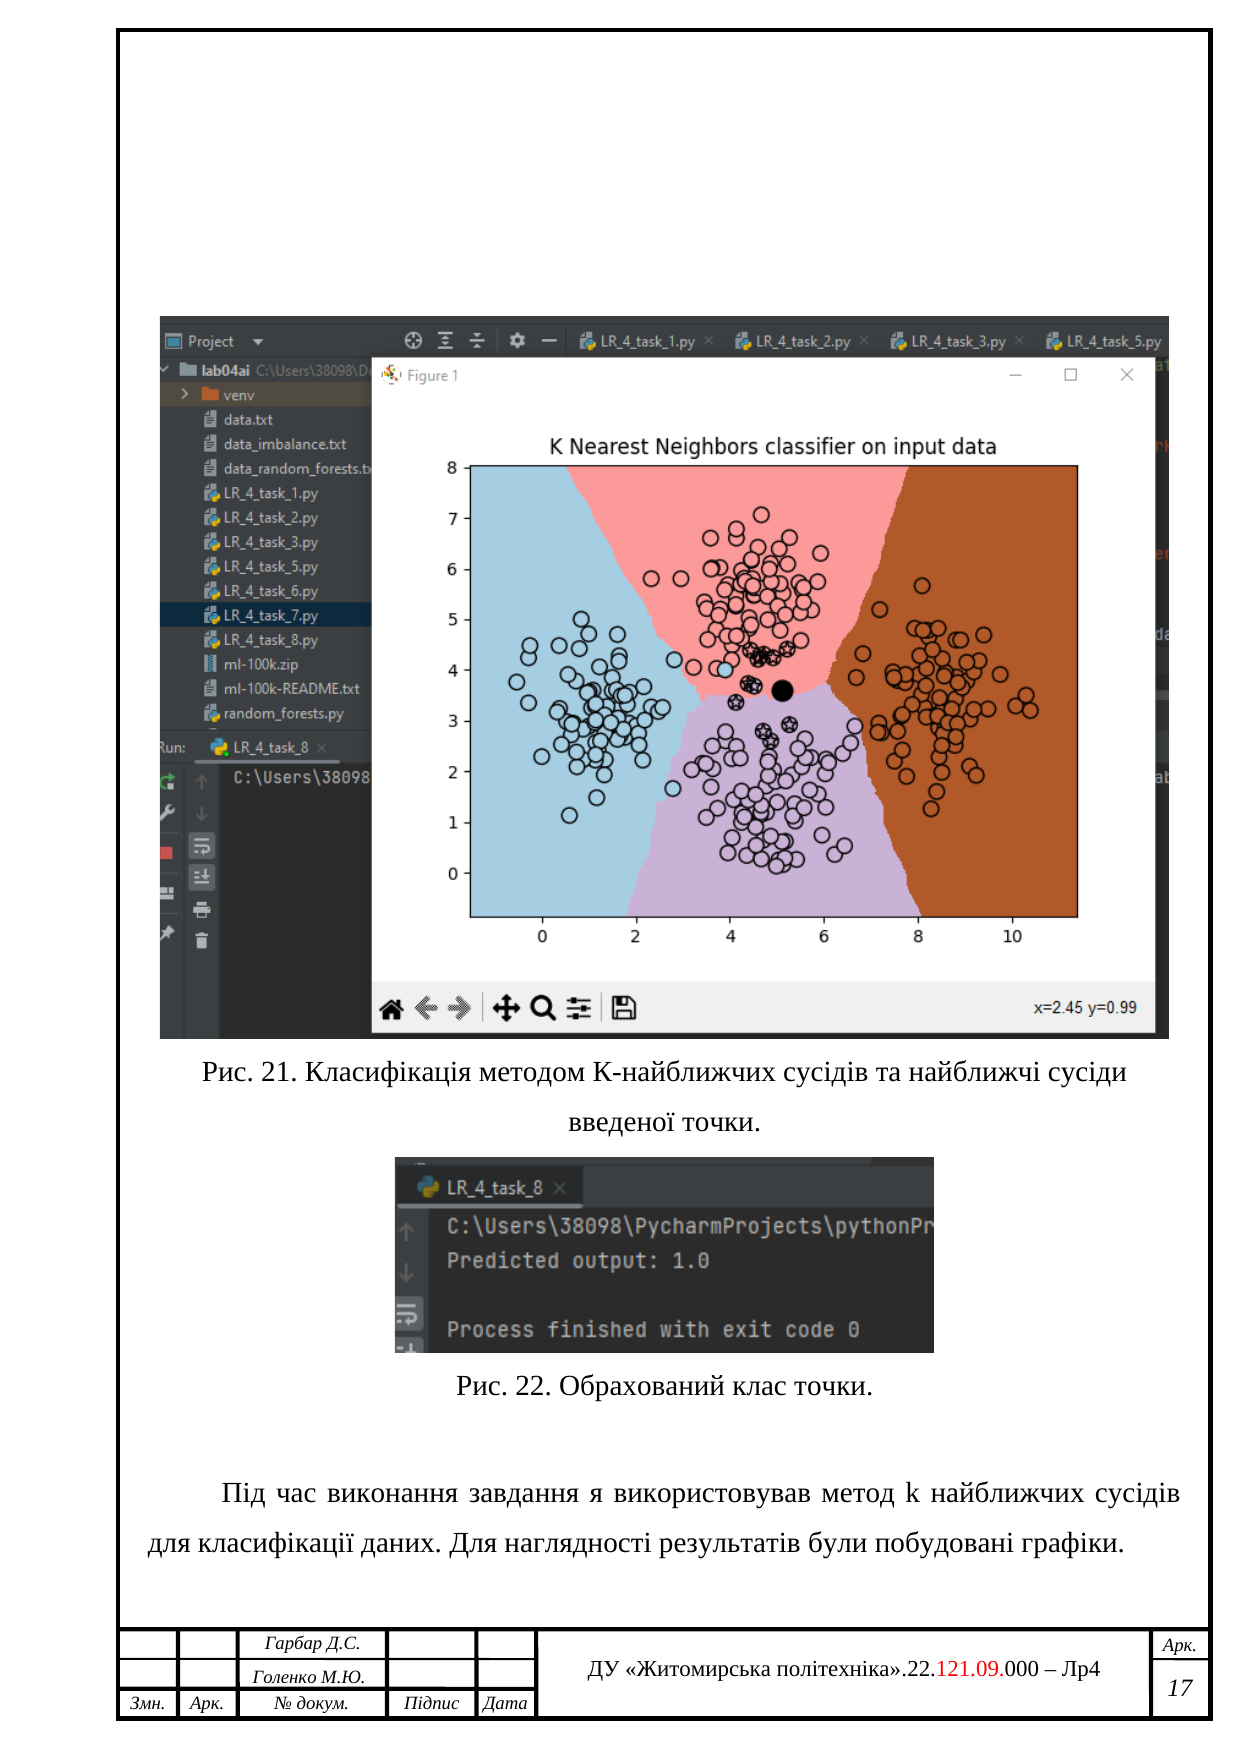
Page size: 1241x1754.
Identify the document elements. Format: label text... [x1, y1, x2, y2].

text Рис. 22. Обрахований клас точки. [148, 1368, 1181, 1401]
picture [159, 316, 1169, 1039]
text Рис. 21. Класифікація методом К-найближчих сусідів та найближчі сусіди введеної точки. [148, 1054, 1181, 1137]
picture [394, 1157, 934, 1353]
text Під час виконання завдання я використовував метод k найближчих сусідів для класифікації даних. Для наглядності результатів були побудовані графіки. [148, 1475, 1181, 1558]
